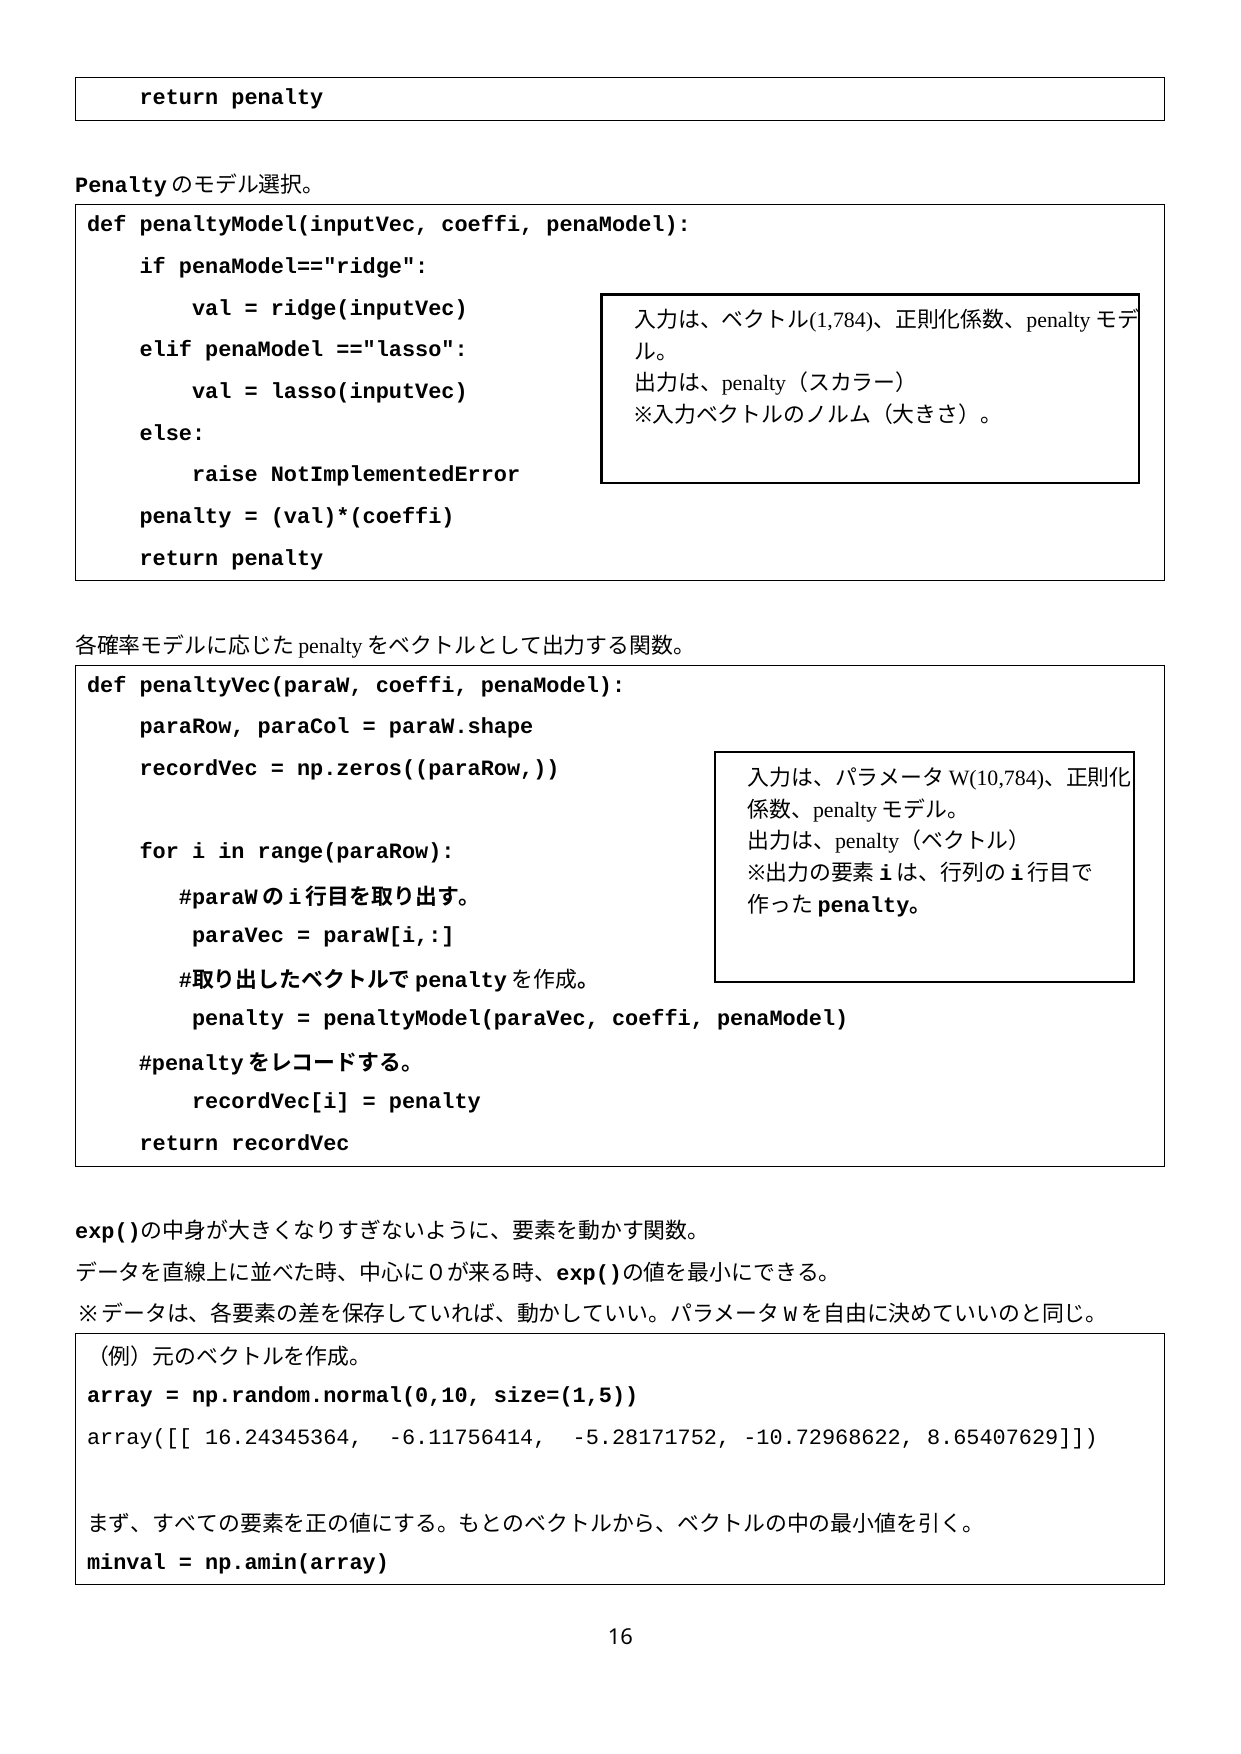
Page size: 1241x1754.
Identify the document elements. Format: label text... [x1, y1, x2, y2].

table_header def penaltyVec(paraW, coeffi, penaModel): paraRow, paraCol = paraW.shape recordVec = np.zeros((paraRow,)) for i in range(paraRow): #paraWのi行目を取り出す。 paraVec = paraW[i,:] #取り出したベクトルでpenaltyを作成。 penalty = penaltyModel(paraVec, coeffi, penaModel) #penaltyをレコードする。 recordVec[i] = penalty return recordVec [76, 666, 1164, 1166]
text 各確率モデルに応じたpenaltyをベクトルとして出力する関数。 [75, 623, 1165, 664]
table_header def penaltyModel(inputVec, coeffi, penaModel): if penaModel=="ridge": val = ridge(inputVec) elif penaModel =="lasso": val = lasso(inputVec) else: raise NotImplementedError penalty = (val)*(coeffi) return penalty [76, 205, 1164, 580]
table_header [76, 78, 1164, 120]
text Penaltyのモデル選択。 [75, 162, 1165, 204]
text exp()の中身が大きくなりすぎないように、要素を動かす関数。 [75, 1208, 1165, 1250]
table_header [76, 1334, 1164, 1584]
text データを直線上に並べた時、中心に０が来る時、exp()の値を最小にできる。 [75, 1250, 1165, 1292]
text ※データは、各要素の差を保存していれば、動かしていい。パラメータWを自由に決めていいのと同じ。 [75, 1292, 1165, 1333]
